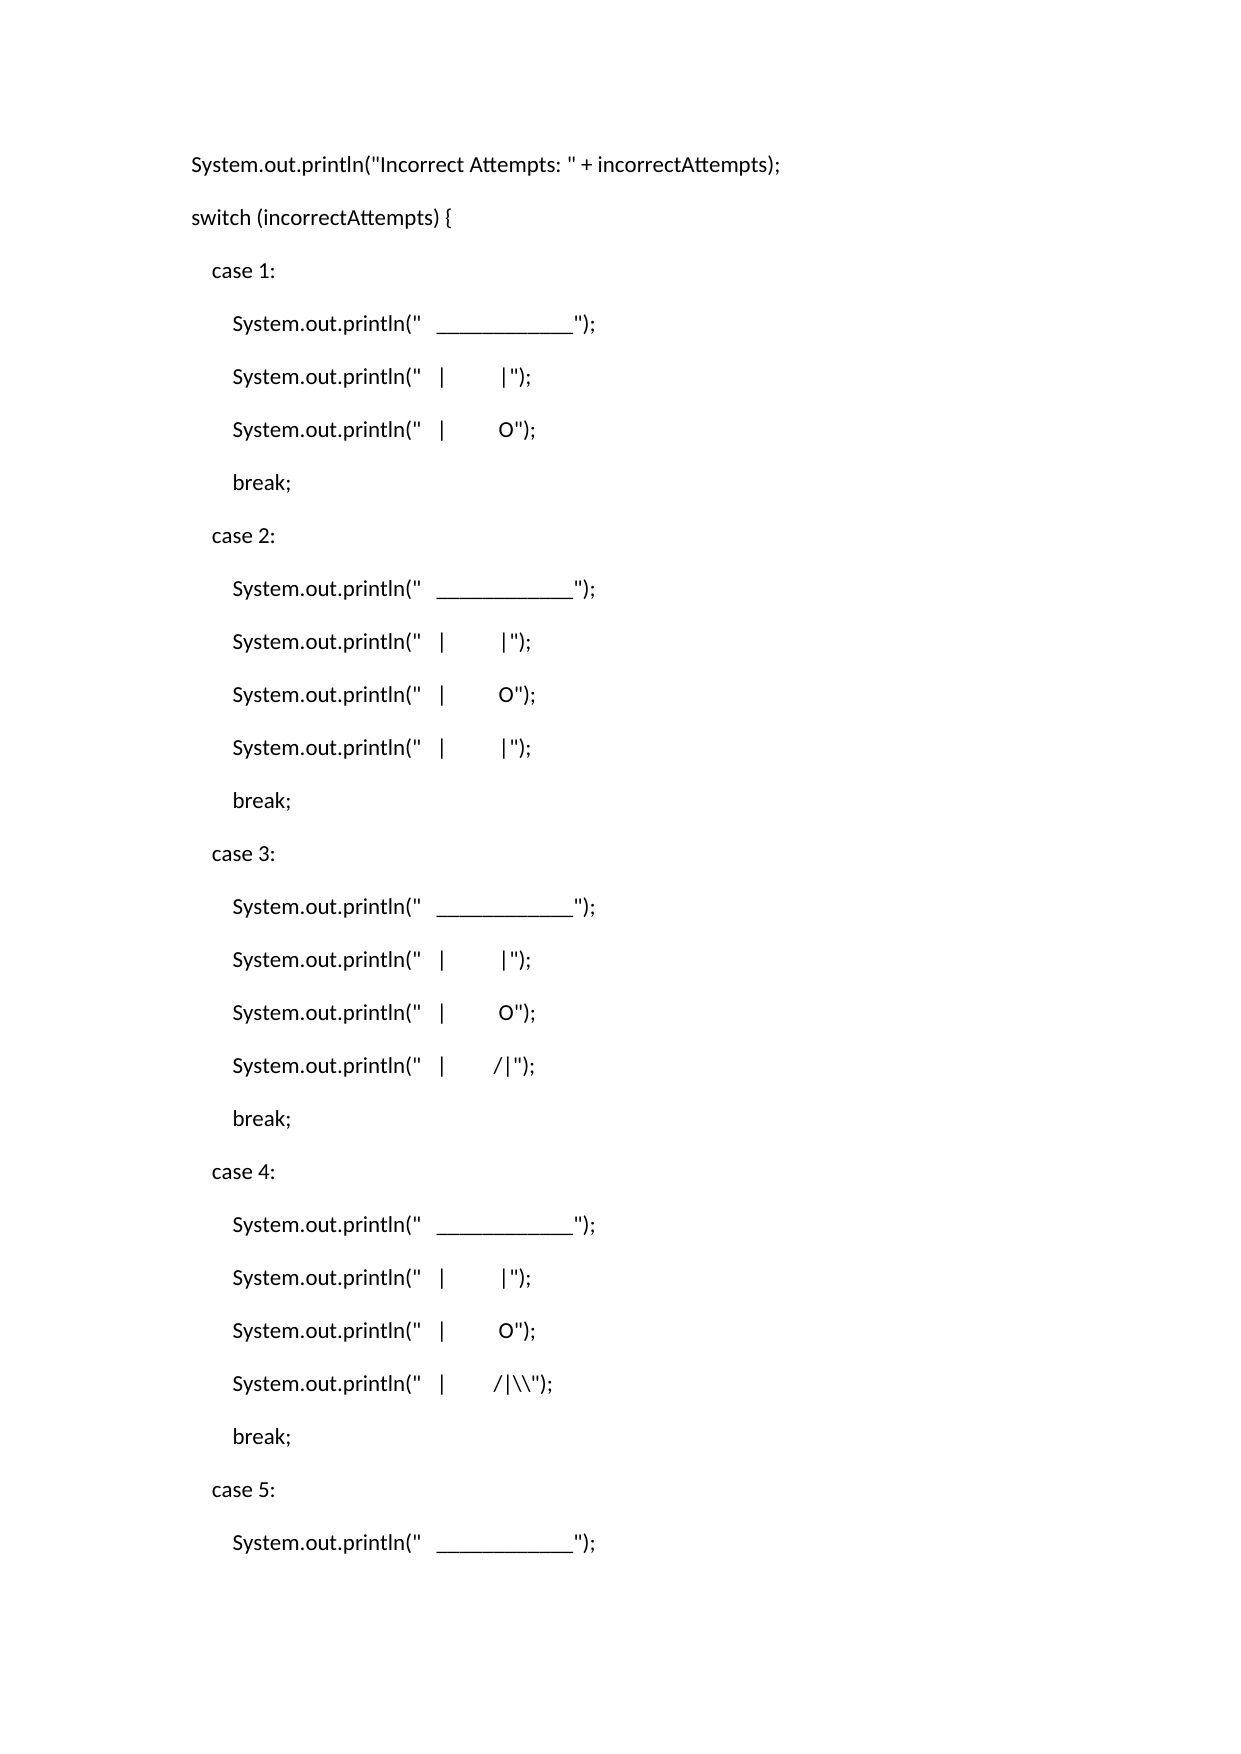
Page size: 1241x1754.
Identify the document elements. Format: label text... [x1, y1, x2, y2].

text System.out.println(" | |"); [150, 627, 1090, 655]
text break; [150, 1104, 1090, 1132]
text System.out.println(" | O"); [150, 415, 1090, 443]
text System.out.println(" ____________"); [150, 1210, 1090, 1238]
text System.out.println(" ____________"); [150, 574, 1090, 602]
text System.out.println("Incorrect Attempts: " + incorrectAttempts); [150, 150, 1090, 178]
text case 1: [150, 256, 1090, 284]
text case 4: [150, 1157, 1090, 1185]
text System.out.println(" | O"); [150, 1316, 1090, 1344]
text case 5: [150, 1476, 1090, 1503]
text break; [150, 468, 1090, 496]
text System.out.println(" ____________"); [150, 892, 1090, 920]
text break; [150, 786, 1090, 814]
text System.out.println(" | O"); [150, 998, 1090, 1026]
text System.out.println(" | |"); [150, 945, 1090, 973]
text switch (incorrectAttempts) { [150, 203, 1090, 231]
text System.out.println(" | /|\\"); [150, 1369, 1090, 1397]
text System.out.println(" | |"); [150, 362, 1090, 390]
text System.out.println(" ____________"); [150, 1528, 1090, 1557]
text System.out.println(" | |"); [150, 1263, 1090, 1291]
text System.out.println(" | |"); [150, 733, 1090, 761]
text case 3: [150, 839, 1090, 867]
text System.out.println(" | O"); [150, 680, 1090, 708]
text System.out.println(" ____________"); [150, 309, 1090, 337]
text System.out.println(" | /|"); [150, 1051, 1090, 1079]
text break; [150, 1422, 1090, 1451]
text case 2: [150, 521, 1090, 549]
